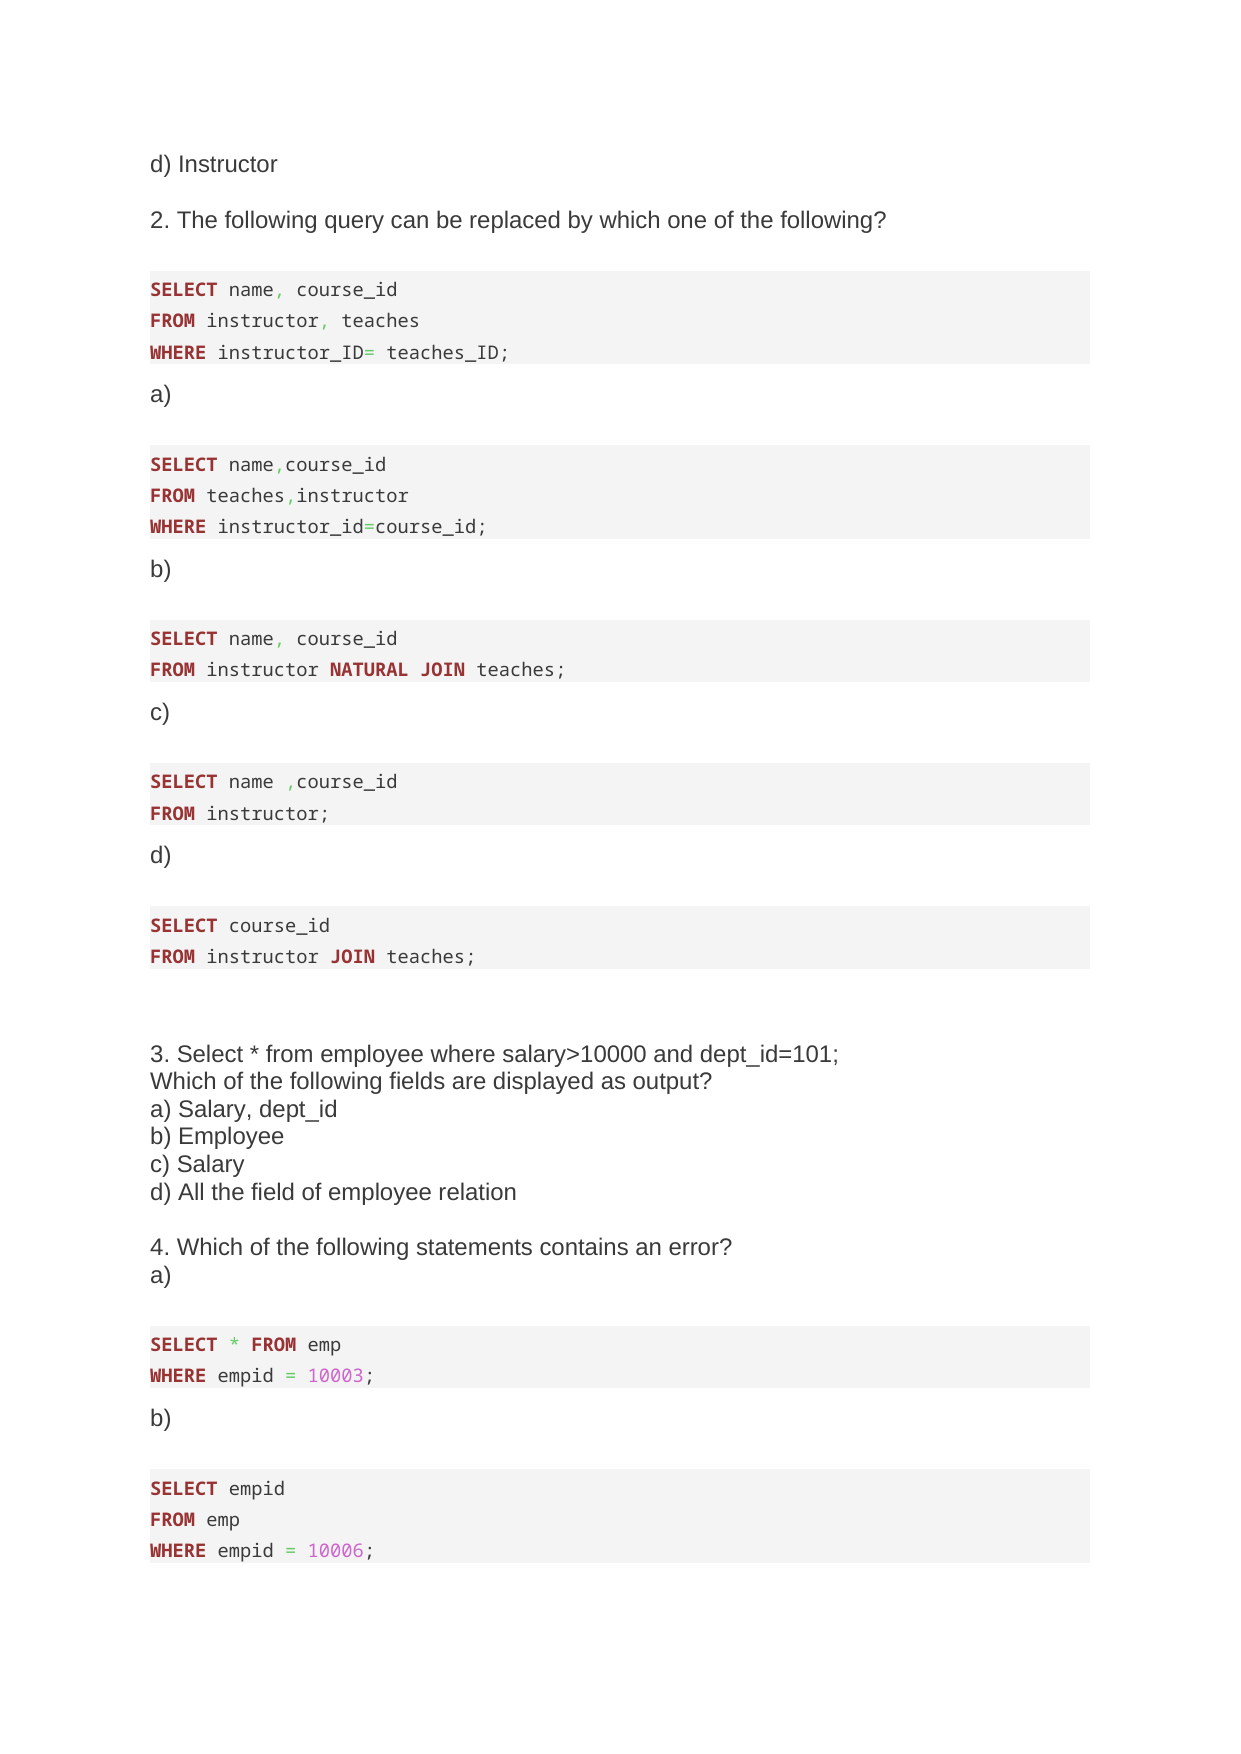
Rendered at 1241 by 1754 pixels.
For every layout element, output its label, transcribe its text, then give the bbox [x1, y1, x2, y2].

text SELECT name,course_id [150, 445, 1090, 476]
text WHERE instructor_id=course_id; [150, 508, 1090, 539]
text WHERE empid = 10003; [150, 1357, 1090, 1388]
text b) [150, 554, 1090, 582]
text WHERE instructor_ID= teaches_ID; [150, 333, 1090, 364]
text WHERE empid = 10006; [150, 1532, 1090, 1563]
text d) [150, 841, 1090, 869]
text 3. Select * from employee where salary>10000 and dept_id=101; Which of the following fields are displayed as output? a) Salary, dept_id b) Employee c) Salary d) All the field of employee relation [150, 1039, 1090, 1233]
text SELECT name, course_id [150, 620, 1090, 651]
text SELECT name, course_id [150, 271, 1090, 302]
text SELECT course_id [150, 906, 1090, 937]
text FROM instructor; [150, 794, 1090, 825]
text a) [150, 380, 1090, 408]
text SELECT * FROM emp [150, 1326, 1090, 1357]
text c) [150, 698, 1090, 725]
text SELECT empid [150, 1469, 1090, 1500]
text FROM teaches,instructor [150, 476, 1090, 508]
text SELECT name ,course_id [150, 763, 1090, 794]
text FROM instructor NATURAL JOIN teaches; [150, 651, 1090, 682]
text FROM instructor, teaches [150, 302, 1090, 333]
text 2. The following query can be replaced by which one of the following? [150, 206, 1090, 233]
text b) [150, 1404, 1090, 1432]
text FROM emp [150, 1500, 1090, 1532]
text 4. Which of the following statements contains an error? a) [150, 1233, 1090, 1288]
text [150, 150, 1090, 206]
text FROM instructor JOIN teaches; [150, 937, 1090, 969]
